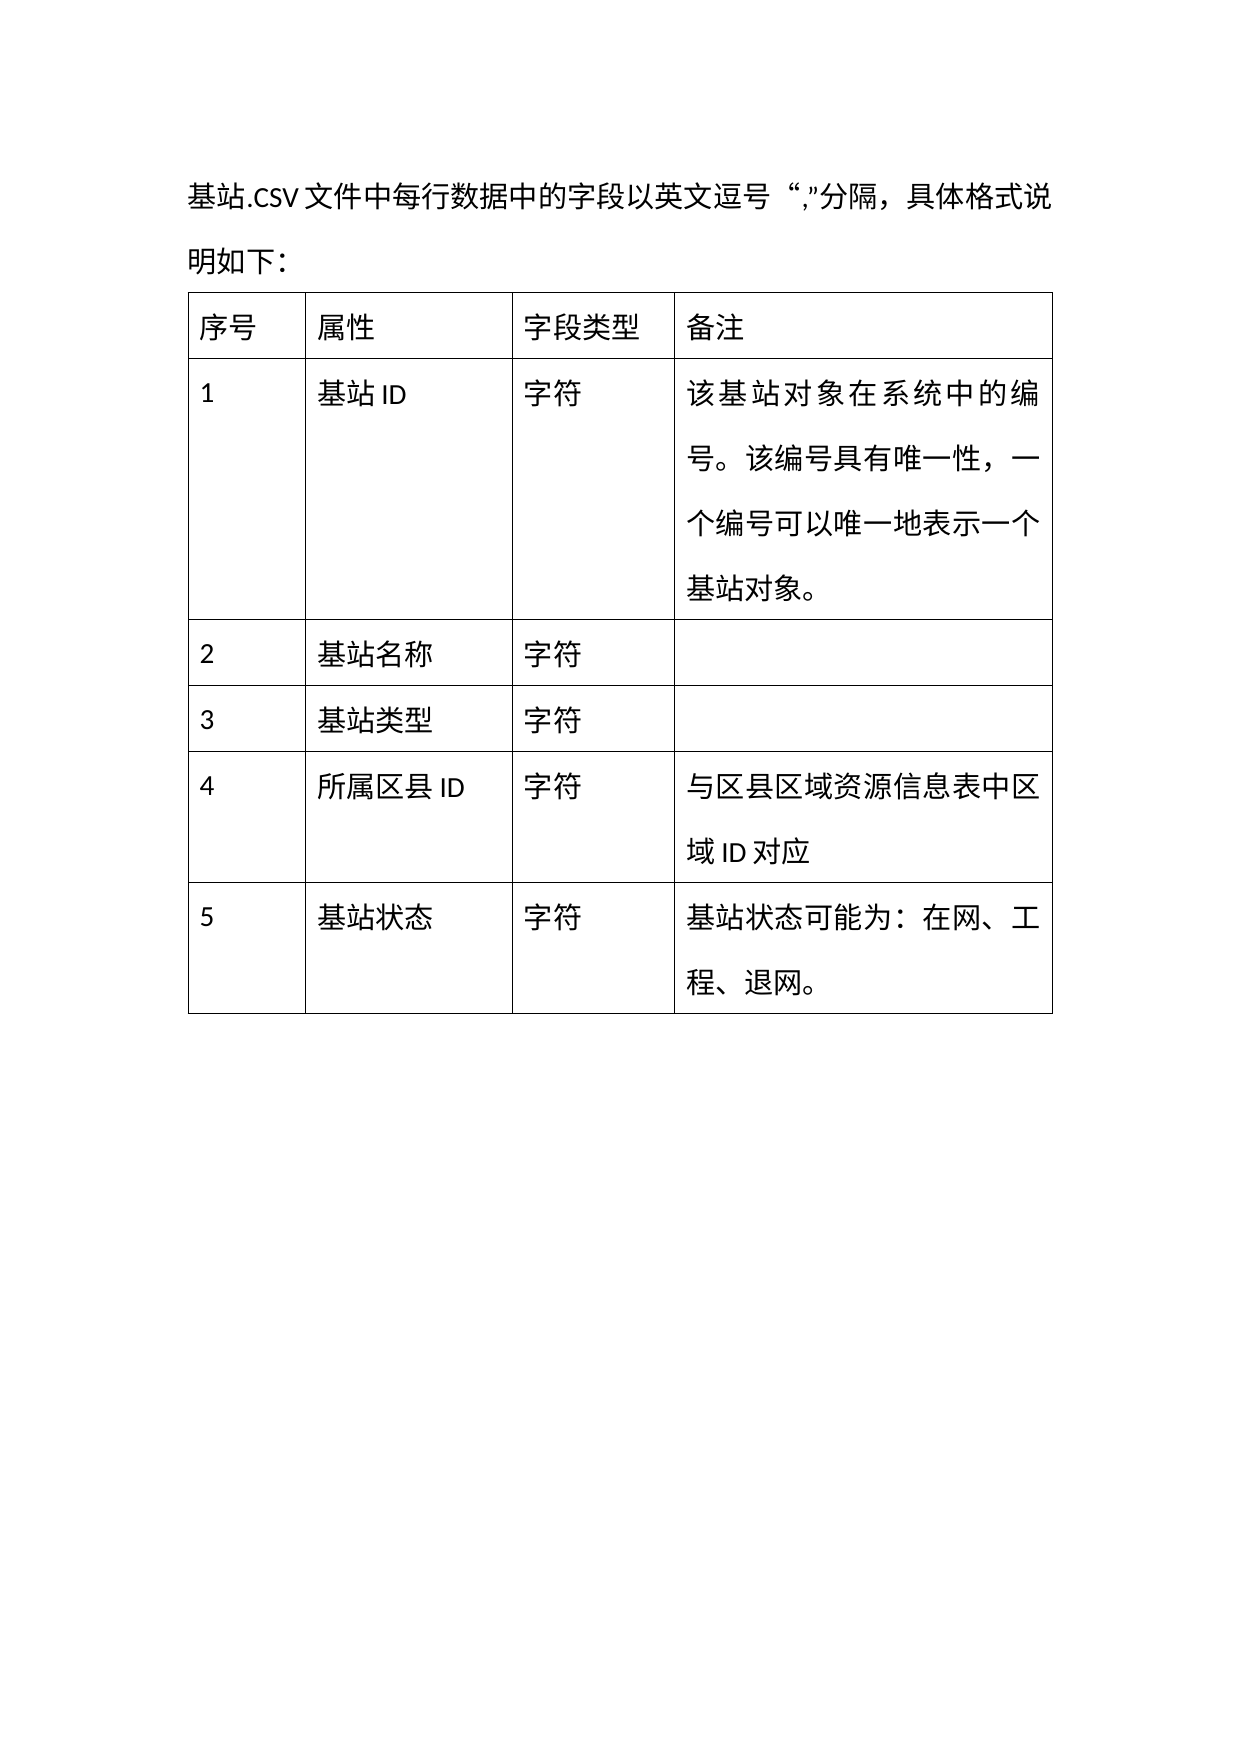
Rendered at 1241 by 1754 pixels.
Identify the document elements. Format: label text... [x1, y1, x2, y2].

table_header 属性 [306, 293, 512, 358]
table_cell 基站类型 [306, 686, 512, 751]
table_header 序号 [189, 293, 305, 358]
table_cell [675, 686, 1052, 751]
table_cell 字符 [513, 752, 674, 882]
table_header 字段类型 [513, 293, 674, 358]
table_cell 字符 [513, 686, 674, 751]
table_cell 字符 [513, 359, 674, 619]
table_cell 5 [189, 883, 305, 1013]
table_header 备注 [675, 293, 1052, 358]
table_cell 2 [189, 620, 305, 685]
table_cell 与区县区域资源信息表中区域ID对应 [675, 752, 1052, 882]
table_cell 1 [189, 359, 305, 619]
table_cell [675, 620, 1052, 685]
table_cell 基站状态 [306, 883, 512, 1013]
table_cell 基站名称 [306, 620, 512, 685]
table_cell 基站ID [306, 359, 512, 619]
table_cell 基站状态可能为：在网、工程、退网。 [675, 883, 1052, 1013]
table_cell 该基站对象在系统中的编号。该编号具有唯一性，一个编号可以唯一地表示一个基站对象。 [675, 359, 1052, 619]
table_cell 4 [189, 752, 305, 882]
table_cell 字符 [513, 620, 674, 685]
table_cell 所属区县ID [306, 752, 512, 882]
text 基站.CSV文件中每行数据中的字段以英文逗号“,”分隔，具体格式说明如下： [187, 162, 1053, 292]
table_cell 3 [189, 686, 305, 751]
table_cell 字符 [513, 883, 674, 1013]
